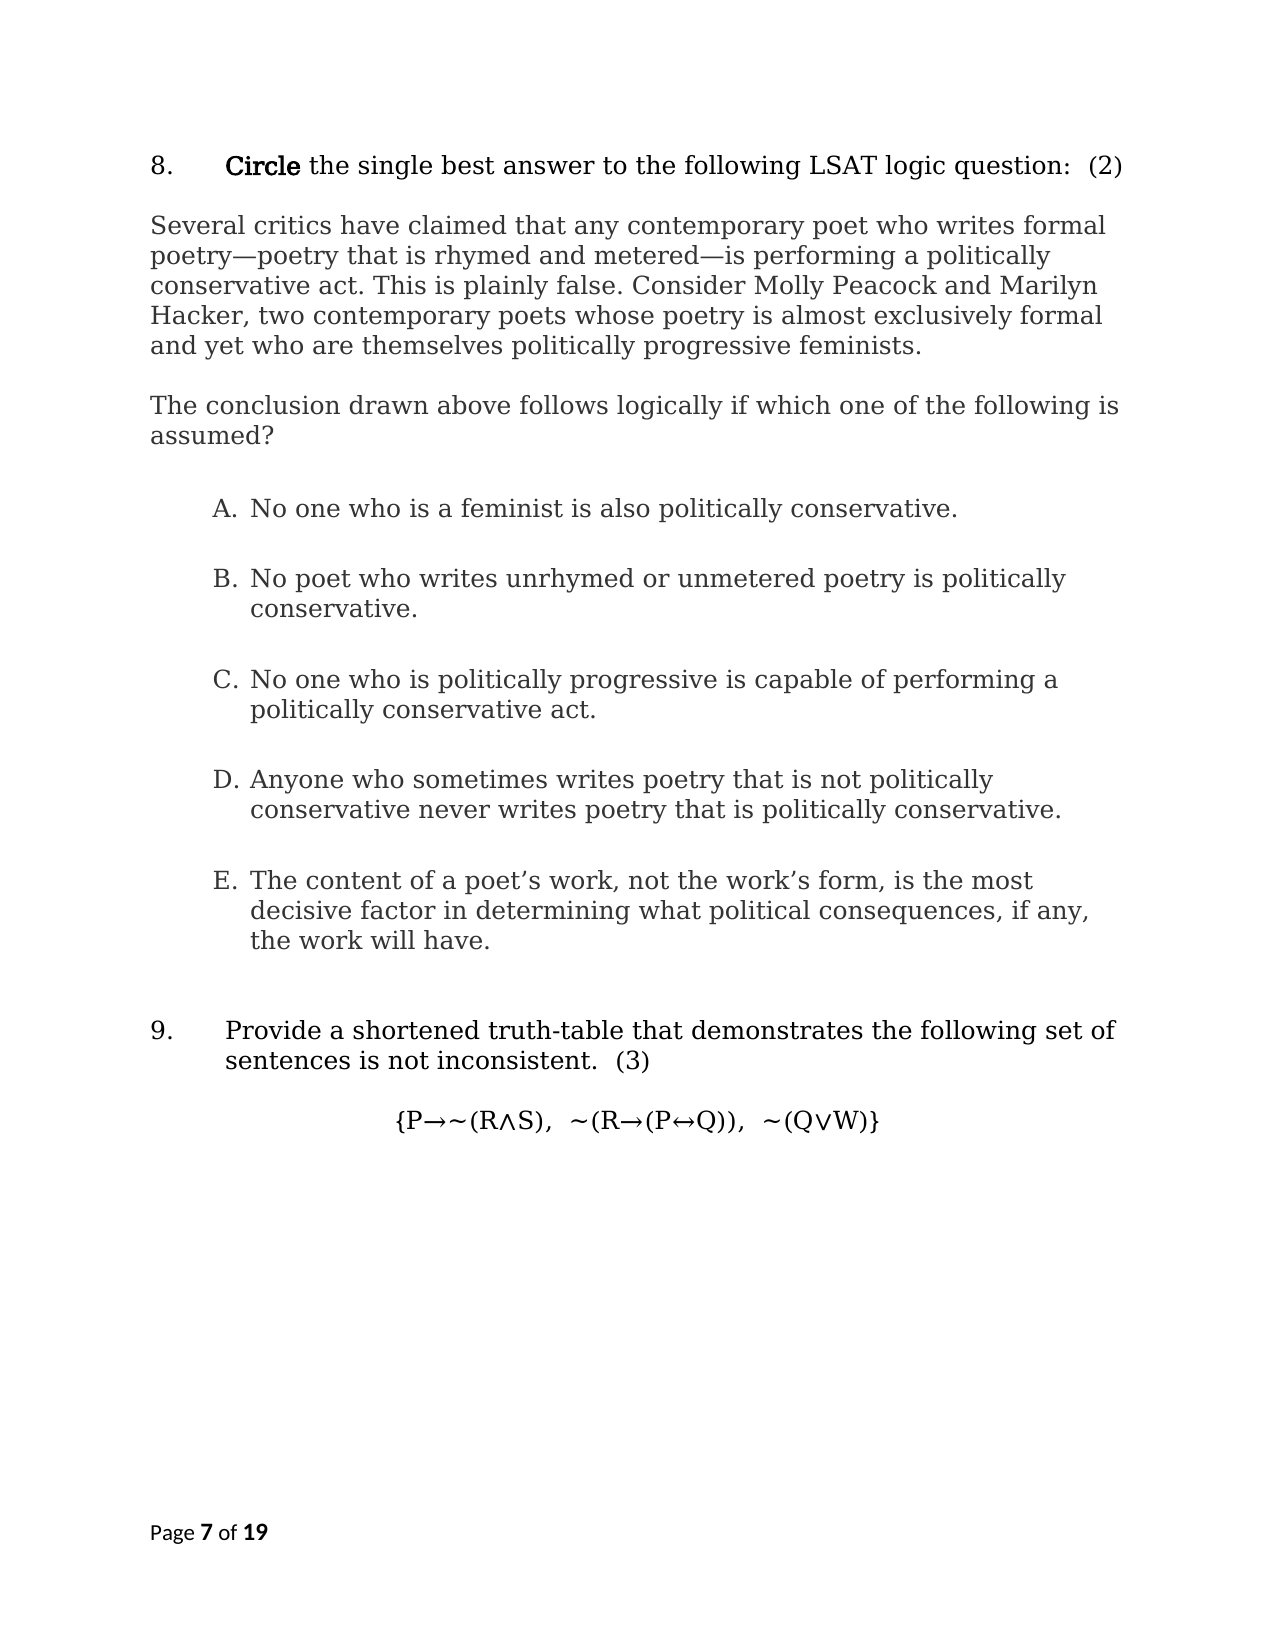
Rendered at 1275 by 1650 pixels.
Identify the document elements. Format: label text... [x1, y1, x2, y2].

text 9. Provide a shortened truth-table that demonstrates the following set of sentences is not inconsistent. (3) [150, 1014, 1125, 1074]
list No poet who writes unrhymed or unmetered poetry is politically conservative. [212, 563, 1125, 651]
list The content of a poet’s work, not the work’s form, is the most decisive factor in determining what political consequences, if any, the work will have. [212, 864, 1125, 954]
list No one who is a feminist is also politically conservative. [212, 492, 1125, 551]
list Anyone who sometimes writes poetry that is not politically conservative never writes poetry that is politically conservative. [212, 764, 1125, 852]
text The conclusion drawn above follows logically if which one of the following is assumed? [150, 390, 1125, 450]
text 8. Circle the single best answer to the following LSAT logic question: (2) [150, 150, 1125, 180]
text {P→~(R∧S), ~(R→(P↔Q)), ~(Q∨W)} [150, 1104, 1125, 1134]
text Several critics have claimed that any contemporary poet who writes formal poetry—poetry that is rhymed and metered—is performing a politically conservative act. This is plainly false. Consider Molly Peacock and Marilyn Hacker, two contemporary poets whose poetry is almost exclusively formal and yet who are themselves politically progressive feminists. [150, 210, 1125, 360]
list No one who is politically progressive is capable of performing a politically conservative act. [212, 663, 1125, 752]
